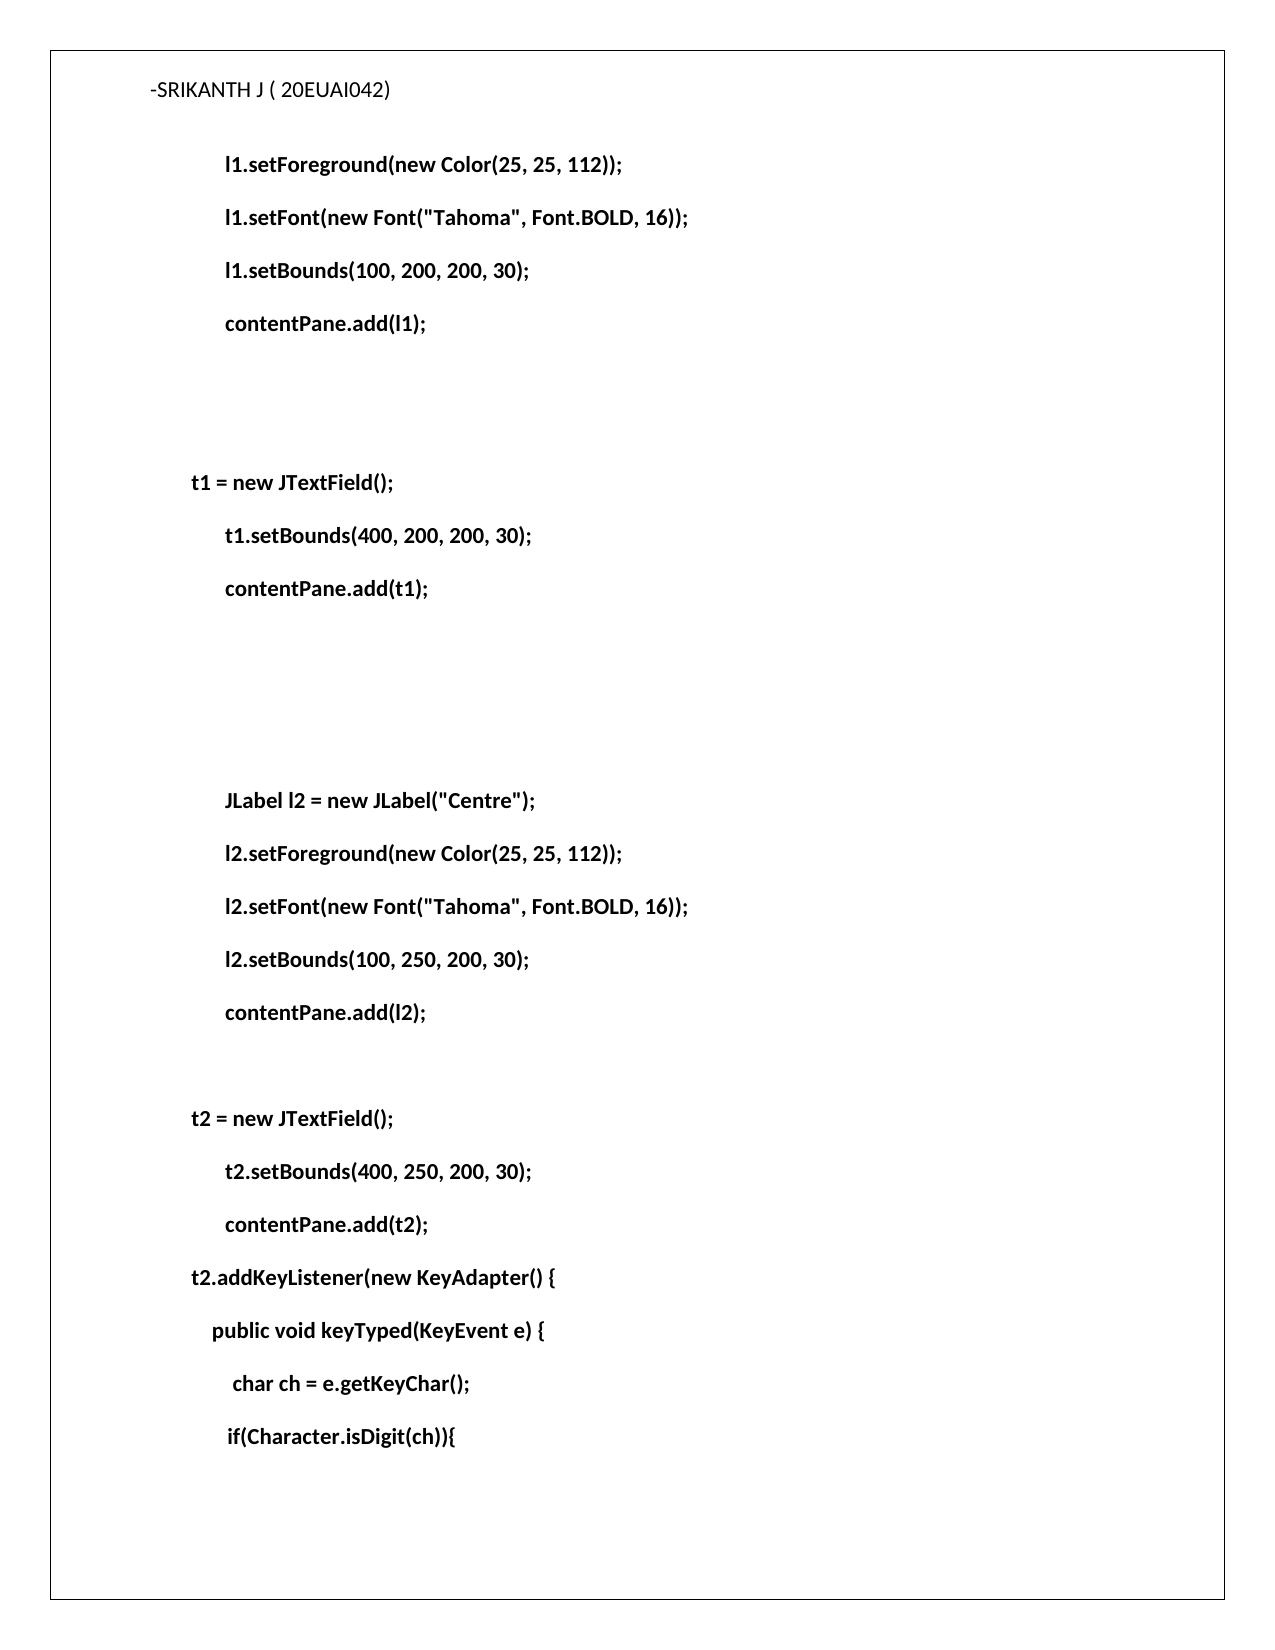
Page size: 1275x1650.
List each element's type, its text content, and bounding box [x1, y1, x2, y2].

text t2.setBounds(400, 250, 200, 30); [150, 1157, 1125, 1185]
text public void keyTyped(KeyEvent e) { [150, 1316, 1125, 1344]
text l1.setFont(new Font("Tahoma", Font.BOLD, 16)); [150, 203, 1125, 231]
text t1 = new JTextField(); [150, 468, 1125, 496]
text t1.setBounds(400, 200, 200, 30); [150, 521, 1125, 549]
text l1.setBounds(100, 200, 200, 30); [150, 256, 1125, 284]
text contentPane.add(l1); [150, 309, 1125, 337]
text l2.setFont(new Font("Tahoma", Font.BOLD, 16)); [150, 892, 1125, 920]
text contentPane.add(t2); [150, 1210, 1125, 1238]
text if(Character.isDigit(ch)){ [150, 1422, 1125, 1451]
text char ch = e.getKeyChar(); [150, 1369, 1125, 1397]
text t2 = new JTextField(); [150, 1104, 1125, 1132]
text l2.setForeground(new Color(25, 25, 112)); [150, 839, 1125, 867]
text l2.setBounds(100, 250, 200, 30); [150, 945, 1125, 973]
text contentPane.add(l2); [150, 998, 1125, 1026]
text l1.setForeground(new Color(25, 25, 112)); [150, 150, 1125, 178]
text JLabel l2 = new JLabel("Centre"); [150, 786, 1125, 814]
text contentPane.add(t1); [150, 574, 1125, 602]
text t2.addKeyListener(new KeyAdapter() { [150, 1263, 1125, 1291]
